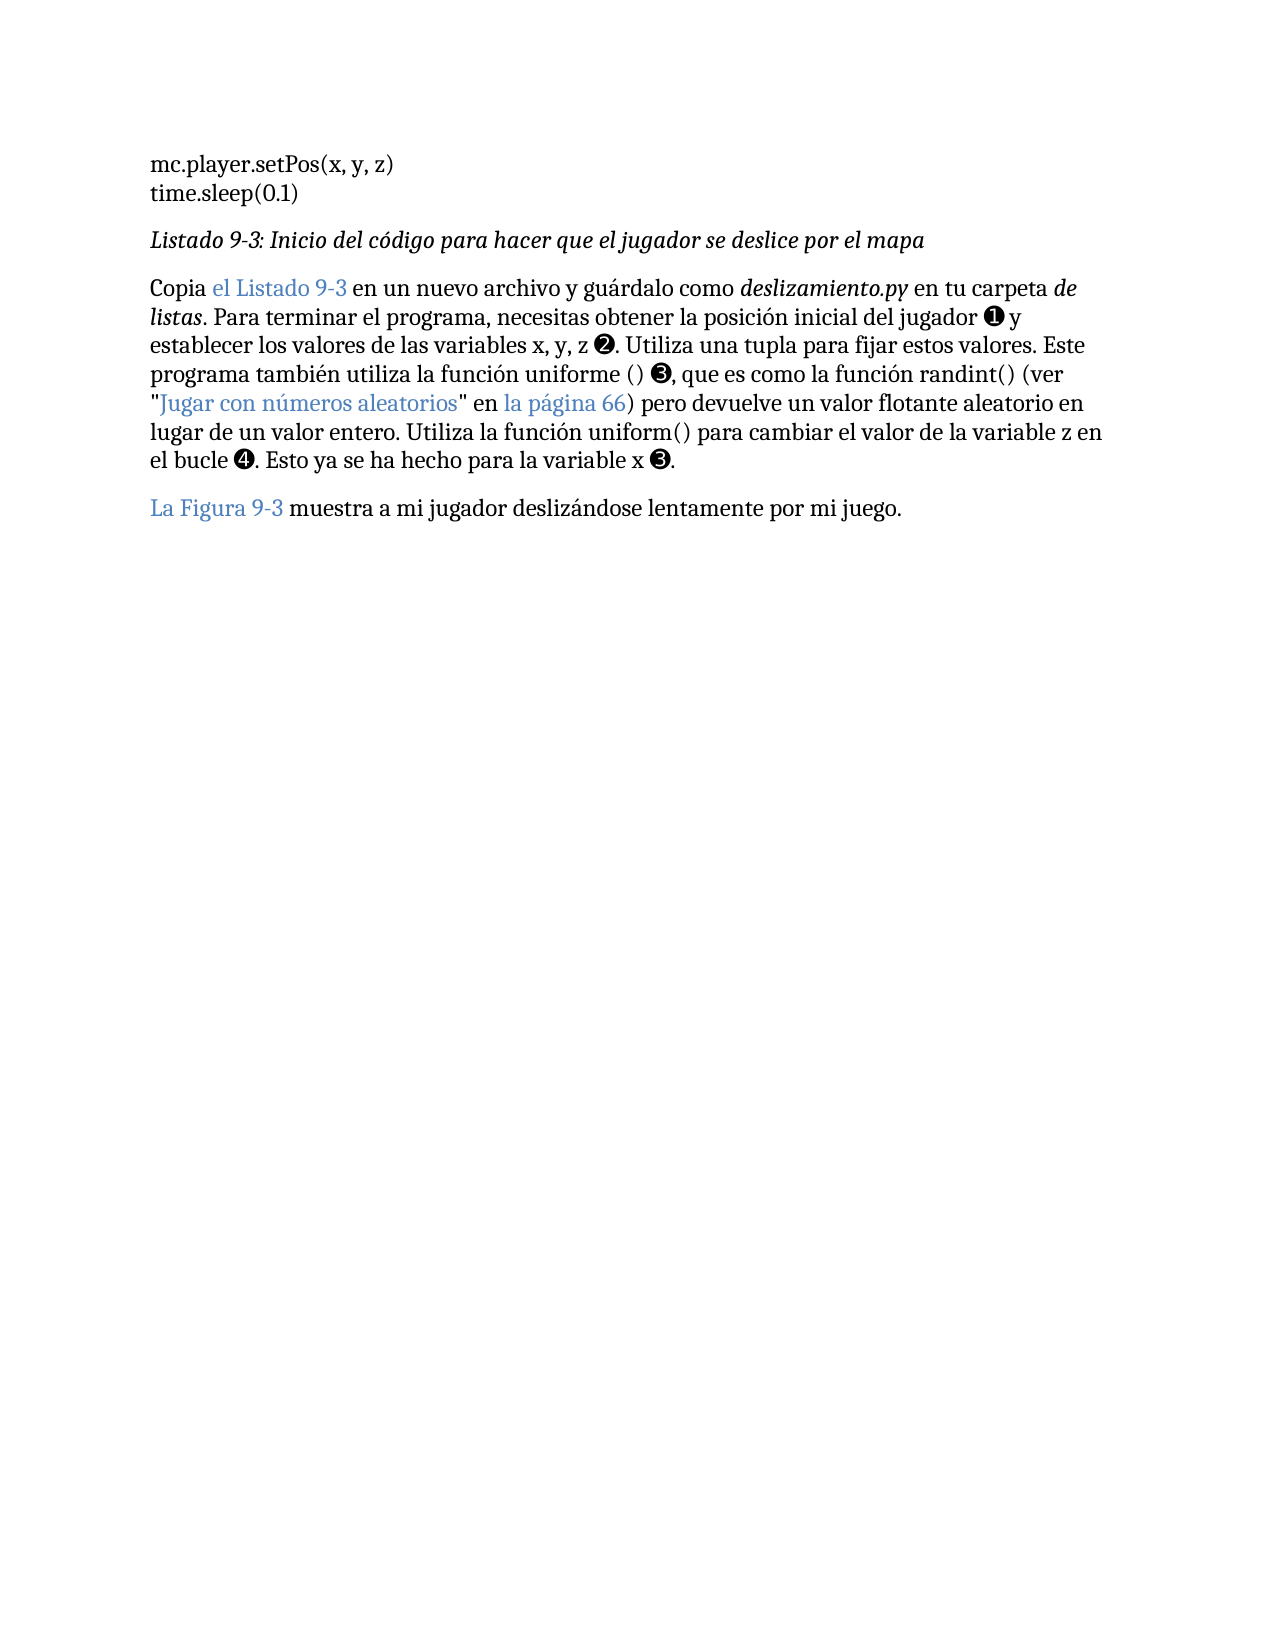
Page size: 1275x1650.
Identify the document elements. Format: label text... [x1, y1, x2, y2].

text Copia el Listado 9-3 en un nuevo archivo y guárdalo como deslizamiento.py en tu carpeta de listas. Para terminar el programa, necesitas obtener la posición inicial del jugador ➊ y establecer los valores de las variables x, y, z ➋. Utiliza una tupla para fijar estos valores. Este programa también utiliza la función uniforme () ➌, que es como la función randint() (ver "Jugar con números aleatorios" en la página 66) pero devuelve un valor flotante aleatorio en lugar de un valor entero. Utiliza la función uniform() para cambiar el valor de la variable z en el bucle ➍. Esto ya se ha hecho para la variable x ➌. [150, 274, 1125, 475]
text La Figura 9-3 muestra a mi jugador deslizándose lentamente por mi juego. [150, 494, 1125, 522]
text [150, 150, 1125, 207]
text Listado 9-3: Inicio del código para hacer que el jugador se deslice por el mapa [150, 226, 1125, 255]
